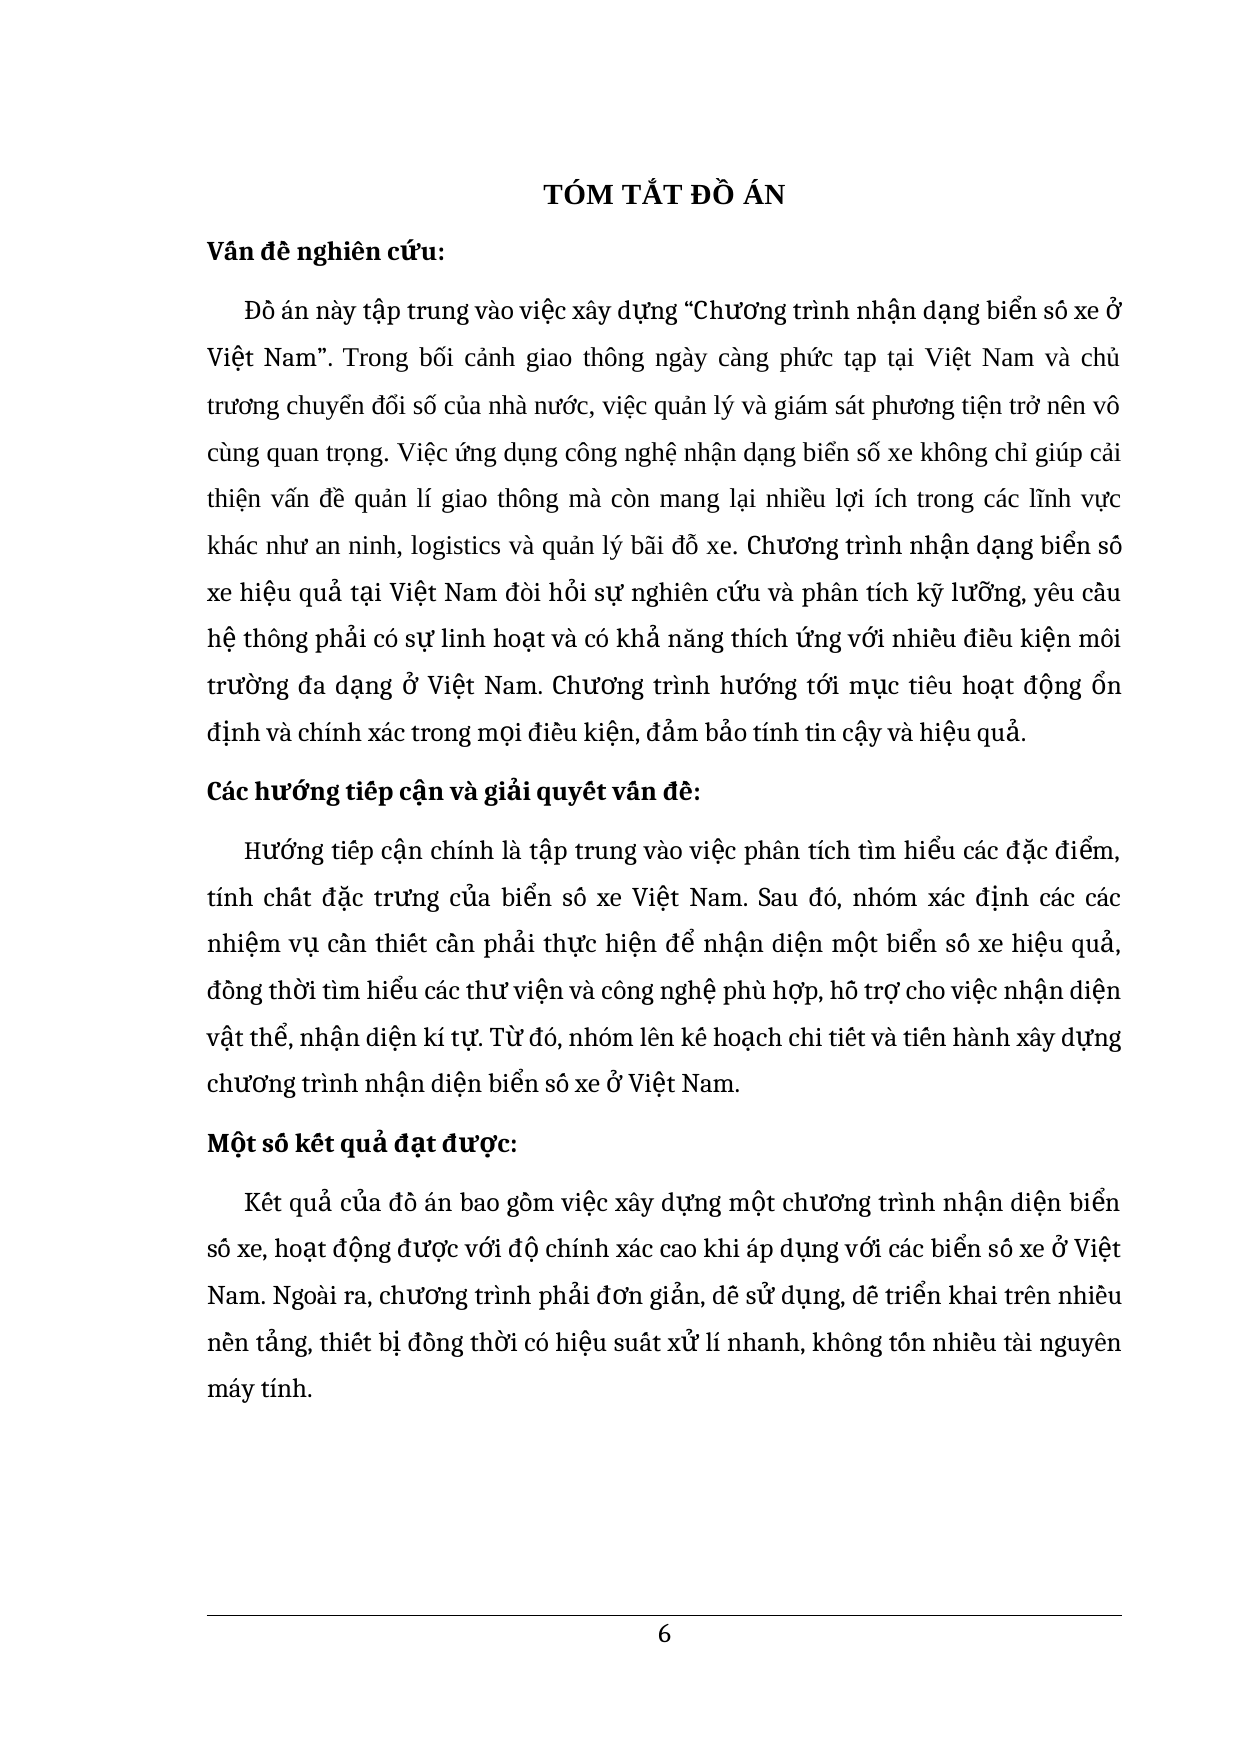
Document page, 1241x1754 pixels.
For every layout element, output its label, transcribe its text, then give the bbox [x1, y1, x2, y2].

text Các hướng tiếp cận và giải quyết vấn đề: [207, 776, 1122, 807]
text Đồ án này tập trung vào việc xây dựng “Chương trình nhận dạng biển số xe ở Việt Nam”. Trong bối cảnh giao thông ngày càng phức tạp tại Việt Nam và chủ trương chuyển đổi số của nhà nước, việc quản lý và giám sát phương tiện trở nên vô cùng quan trọng. Việc ứng dụng công nghệ nhận dạng biển số xe không chỉ giúp cải thiện vấn đề quản lí giao thông mà còn mang lại nhiều lợi ích trong các lĩnh vực khác như an ninh, logistics và quản lý bãi đỗ xe. Chương trình nhận dạng biển số xe hiệu quả tại Việt Nam đòi hỏi sự nghiên cứu và phân tích kỹ lưỡng, yêu cầu hệ thông phải có sự linh hoạt và có khả năng thích ứng với nhiều điều kiện môi trường đa dạng ở Việt Nam. Chương trình hướng tới mục tiêu hoạt động ổn định và chính xác trong mọi điều kiện, đảm bảo tính tin cậy và hiệu quả. [207, 295, 1122, 748]
title TÓM TẮT ĐỒ ÁN [207, 177, 1122, 211]
text Kết quả của đồ án bao gồm việc xây dựng một chương trình nhận diện biển số xe, hoạt động được với độ chính xác cao khi áp dụng với các biển số xe ở Việt Nam. Ngoài ra, chương trình phải đơn giản, dễ sử dụng, dễ triển khai trên nhiều nền tảng, thiết bị đồng thời có hiệu suất xử lí nhanh, không tốn nhiều tài nguyên máy tính. [207, 1187, 1122, 1404]
text Hướng tiếp cận chính là tập trung vào việc phân tích tìm hiểu các đặc điểm, tính chất đặc trưng của biển số xe Việt Nam. Sau đó, nhóm xác định các các nhiệm vụ cần thiết cần phải thực hiện để nhận diện một biển số xe hiệu quả, đồng thời tìm hiểu các thư viện và công nghệ phù hợp, hỗ trợ cho việc nhận diện vật thể, nhận diện kí tự. Từ đó, nhóm lên kế hoạch chi tiết và tiến hành xây dựng chương trình nhận diện biển số xe ở Việt Nam. [207, 835, 1122, 1099]
text Vấn đề nghiên cứu: [207, 236, 1122, 267]
text Một số kết quả đạt được: [207, 1128, 1122, 1159]
